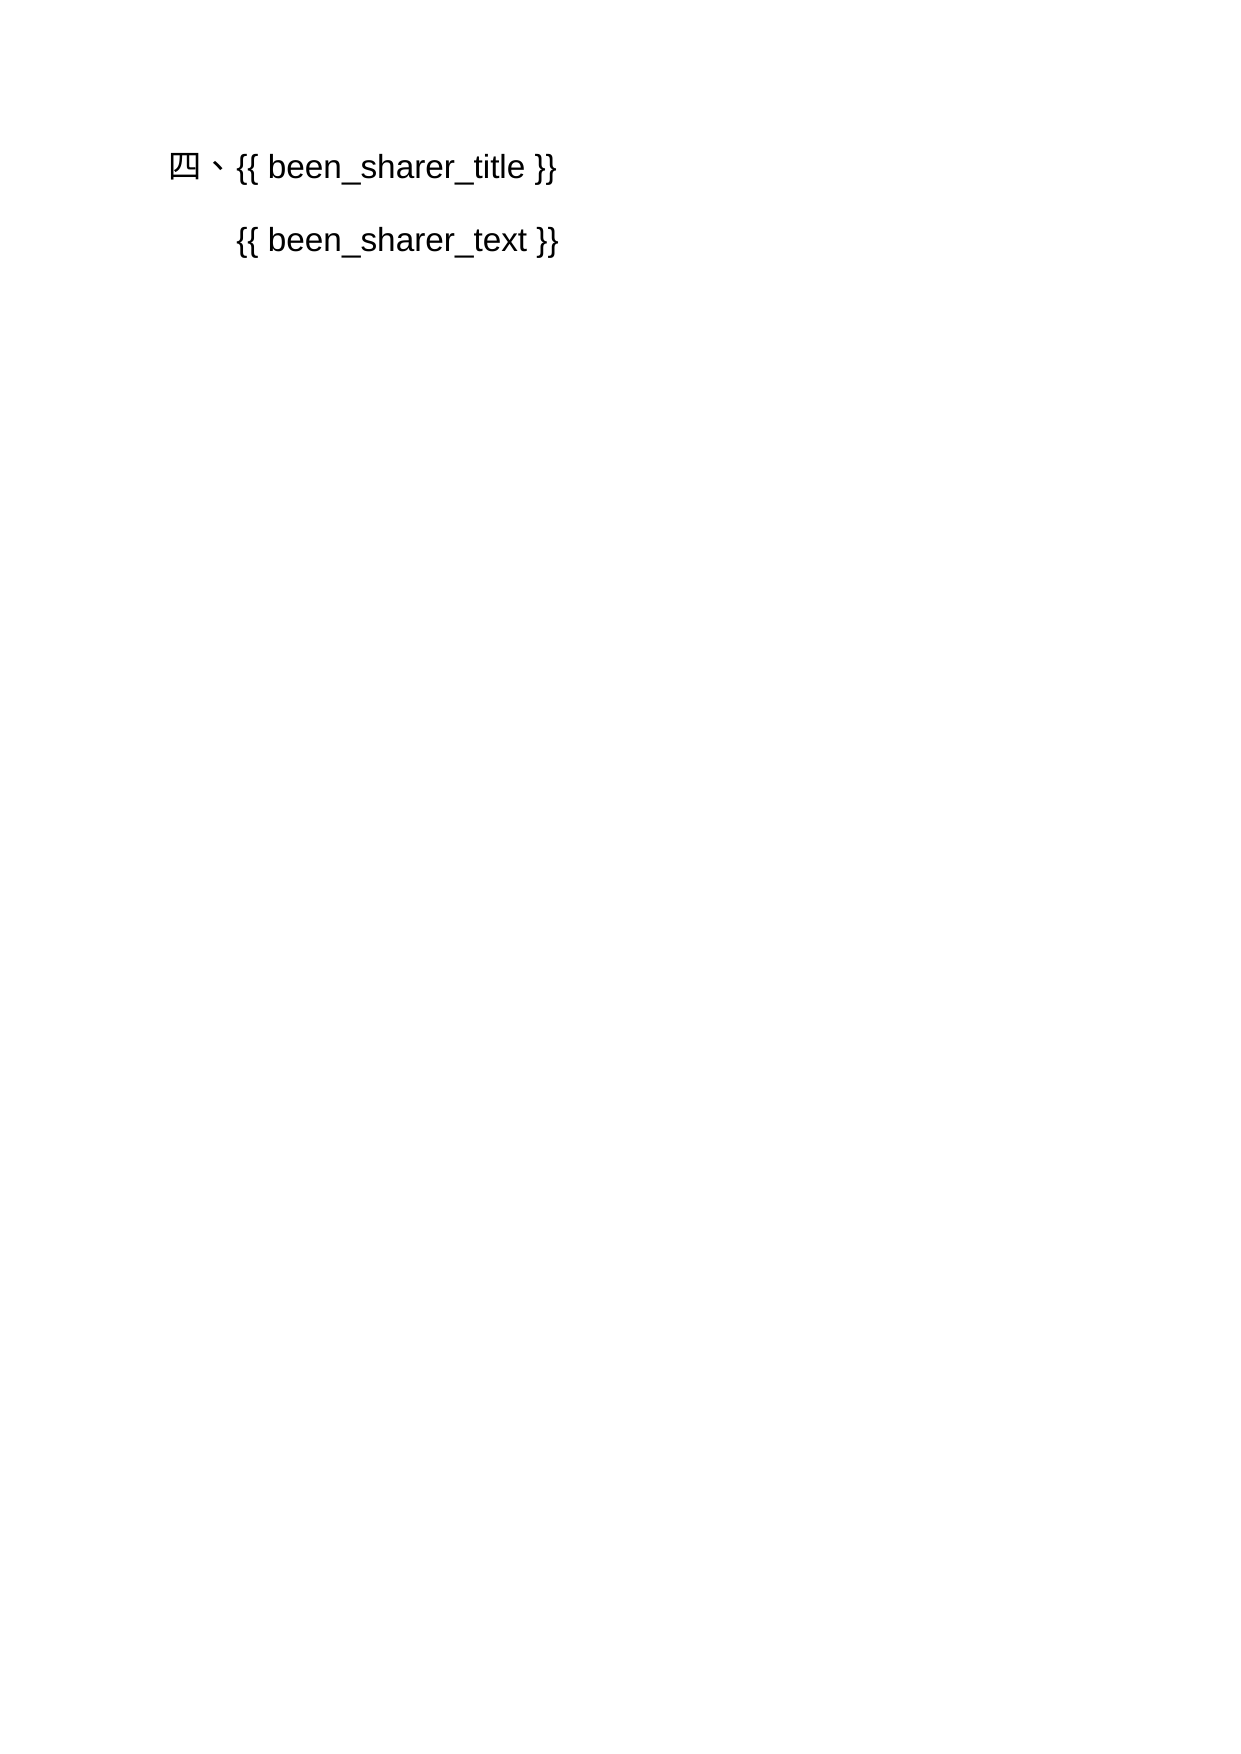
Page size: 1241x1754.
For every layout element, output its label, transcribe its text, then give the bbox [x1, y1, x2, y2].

list {{ been_sharer_title }} [168, 127, 1122, 202]
list {{ been_sharer_text }} [236, 202, 1122, 277]
